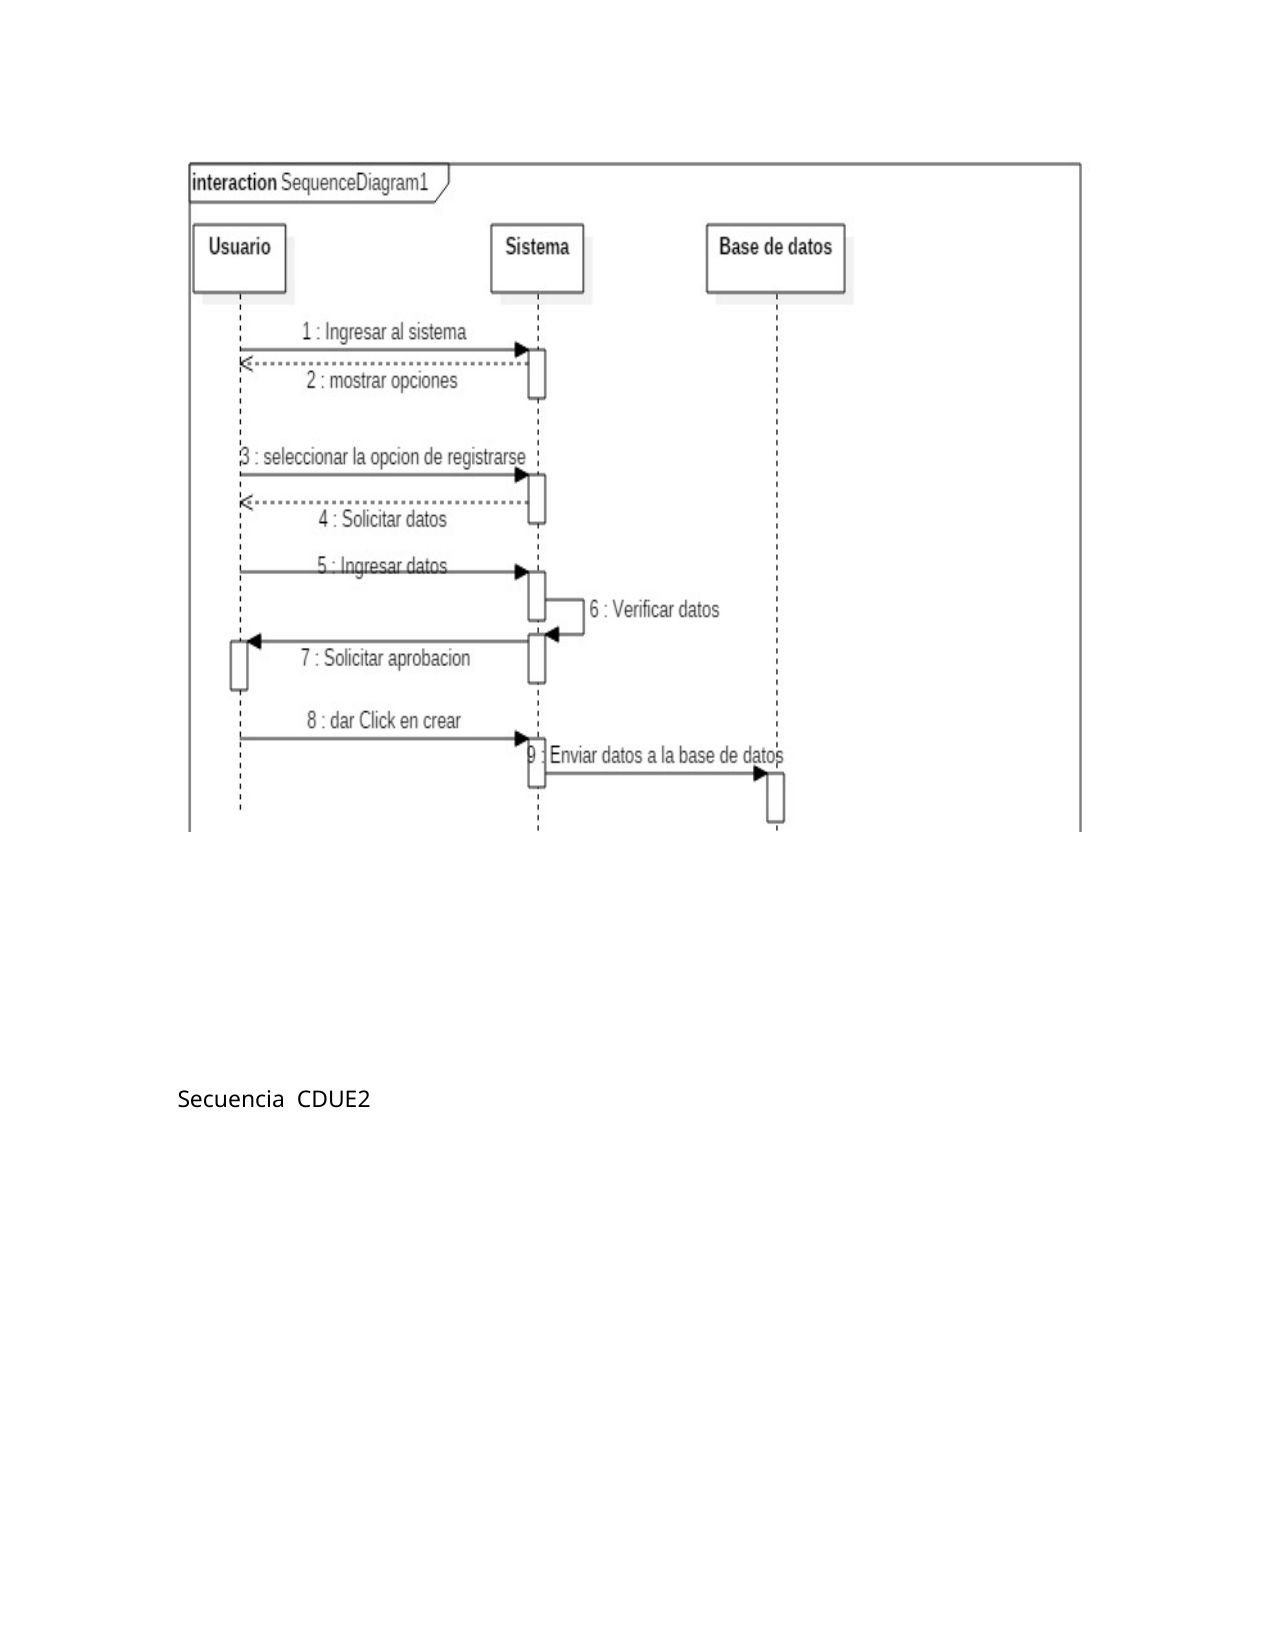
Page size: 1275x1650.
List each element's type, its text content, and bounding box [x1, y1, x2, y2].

text Secuencia CDUE2 [177, 1083, 1098, 1114]
picture [177, 147, 1132, 832]
